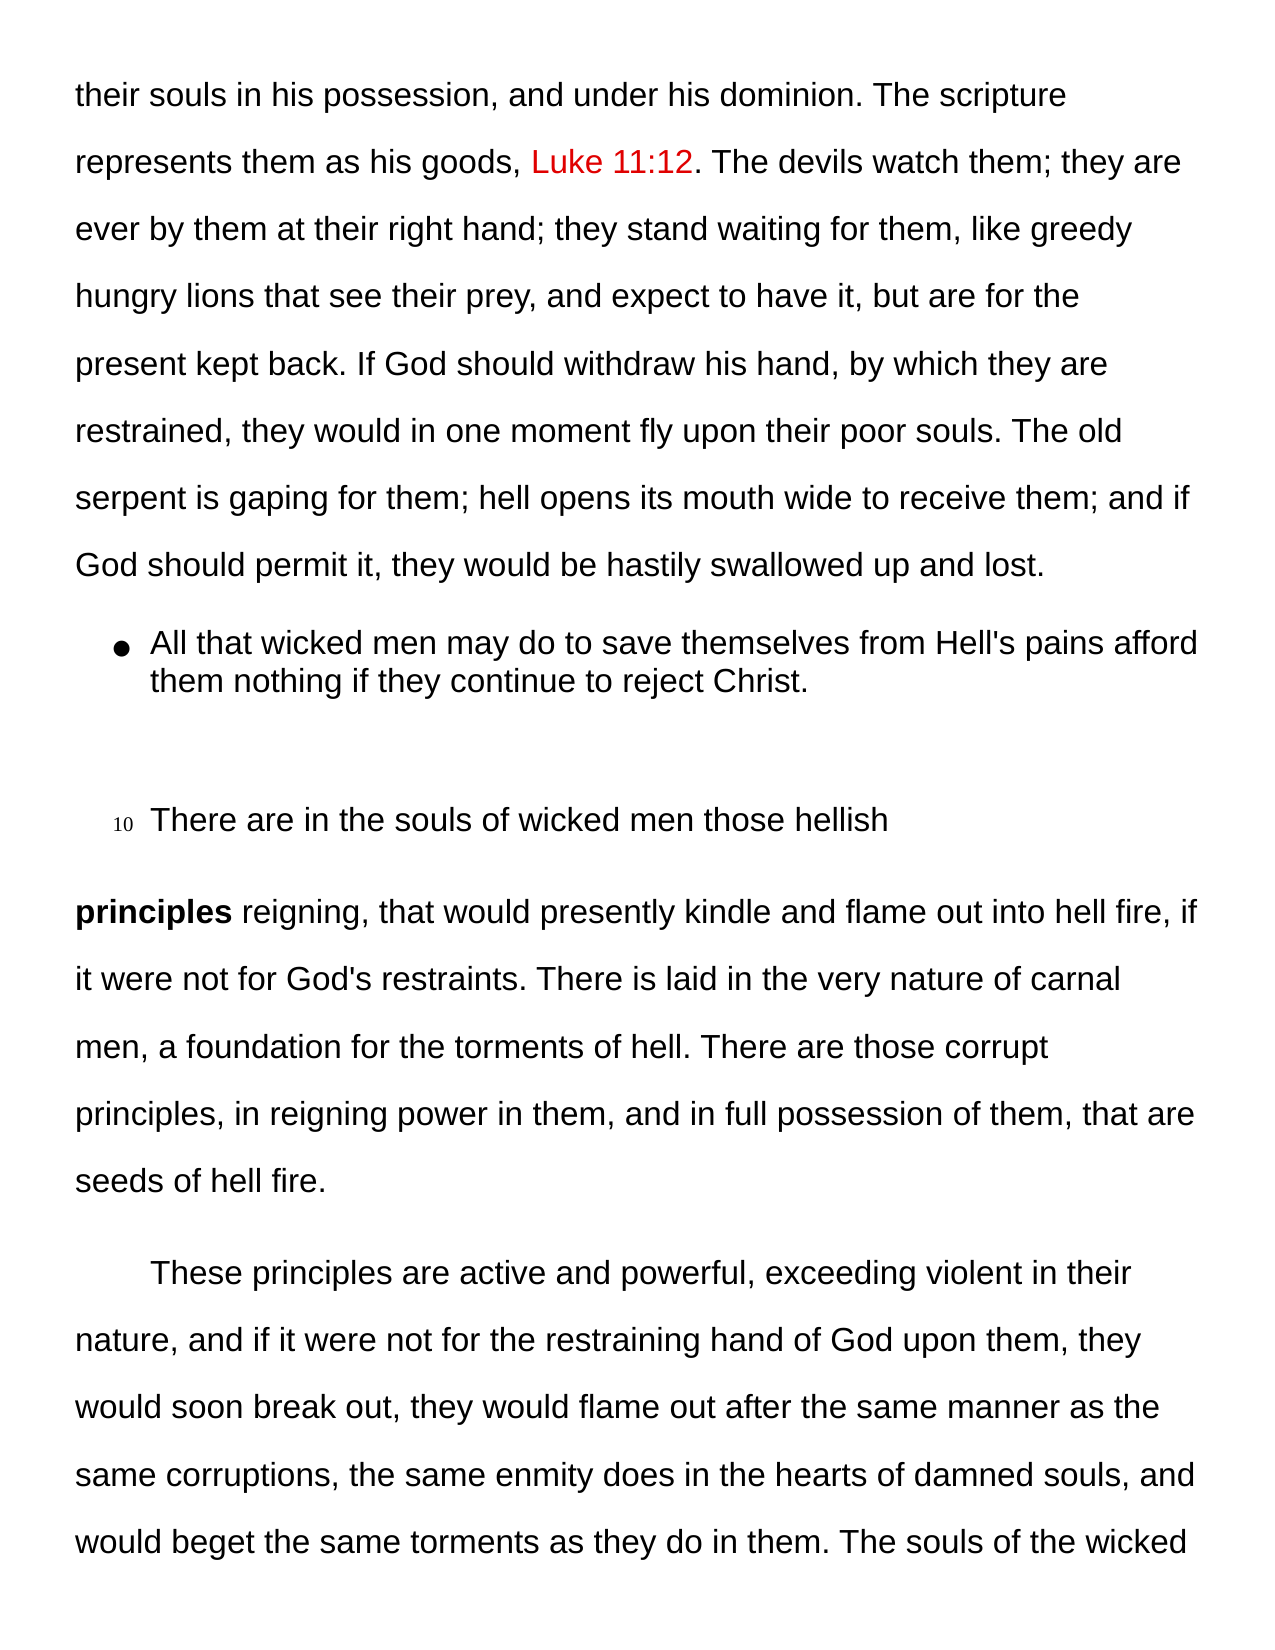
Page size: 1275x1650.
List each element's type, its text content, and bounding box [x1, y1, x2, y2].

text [75, 75, 1200, 584]
list There are in the souls of wicked men those hellish [112, 800, 1200, 838]
text principles reigning, that would presently kindle and flame out into hell fire, if it were not for God's restraints. There is laid in the very nature of carnal men, a foundation for the torments of hell. There are those corrupt principles, in reigning power in them, and in full possession of them, that are seeds of hell fire. [75, 892, 1200, 1199]
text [75, 1253, 1200, 1560]
list All that wicked men may do to save themselves from Hell's pains afford them nothing if they continue to reject Christ. [112, 623, 1200, 700]
